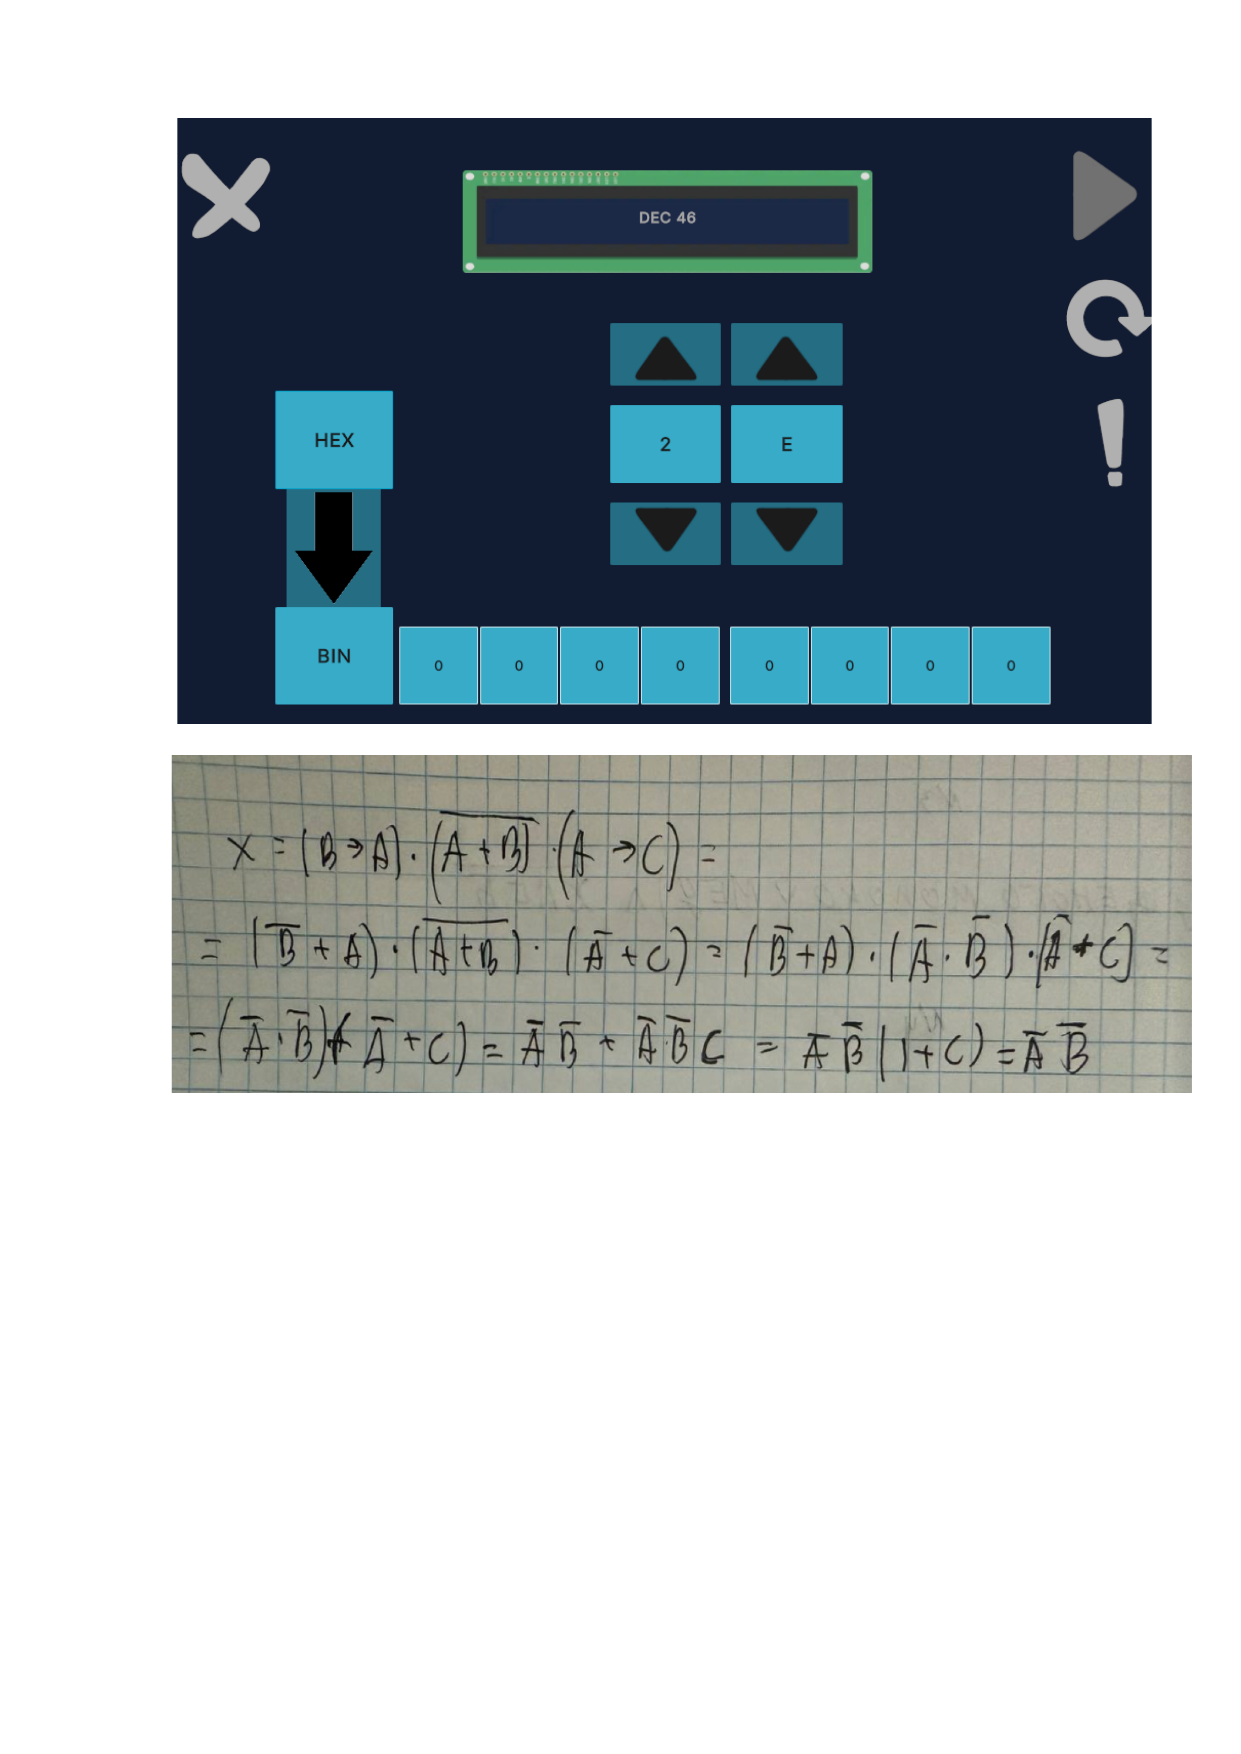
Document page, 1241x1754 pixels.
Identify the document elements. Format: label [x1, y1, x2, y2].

picture [177, 118, 1152, 724]
picture [173, 755, 1191, 1093]
